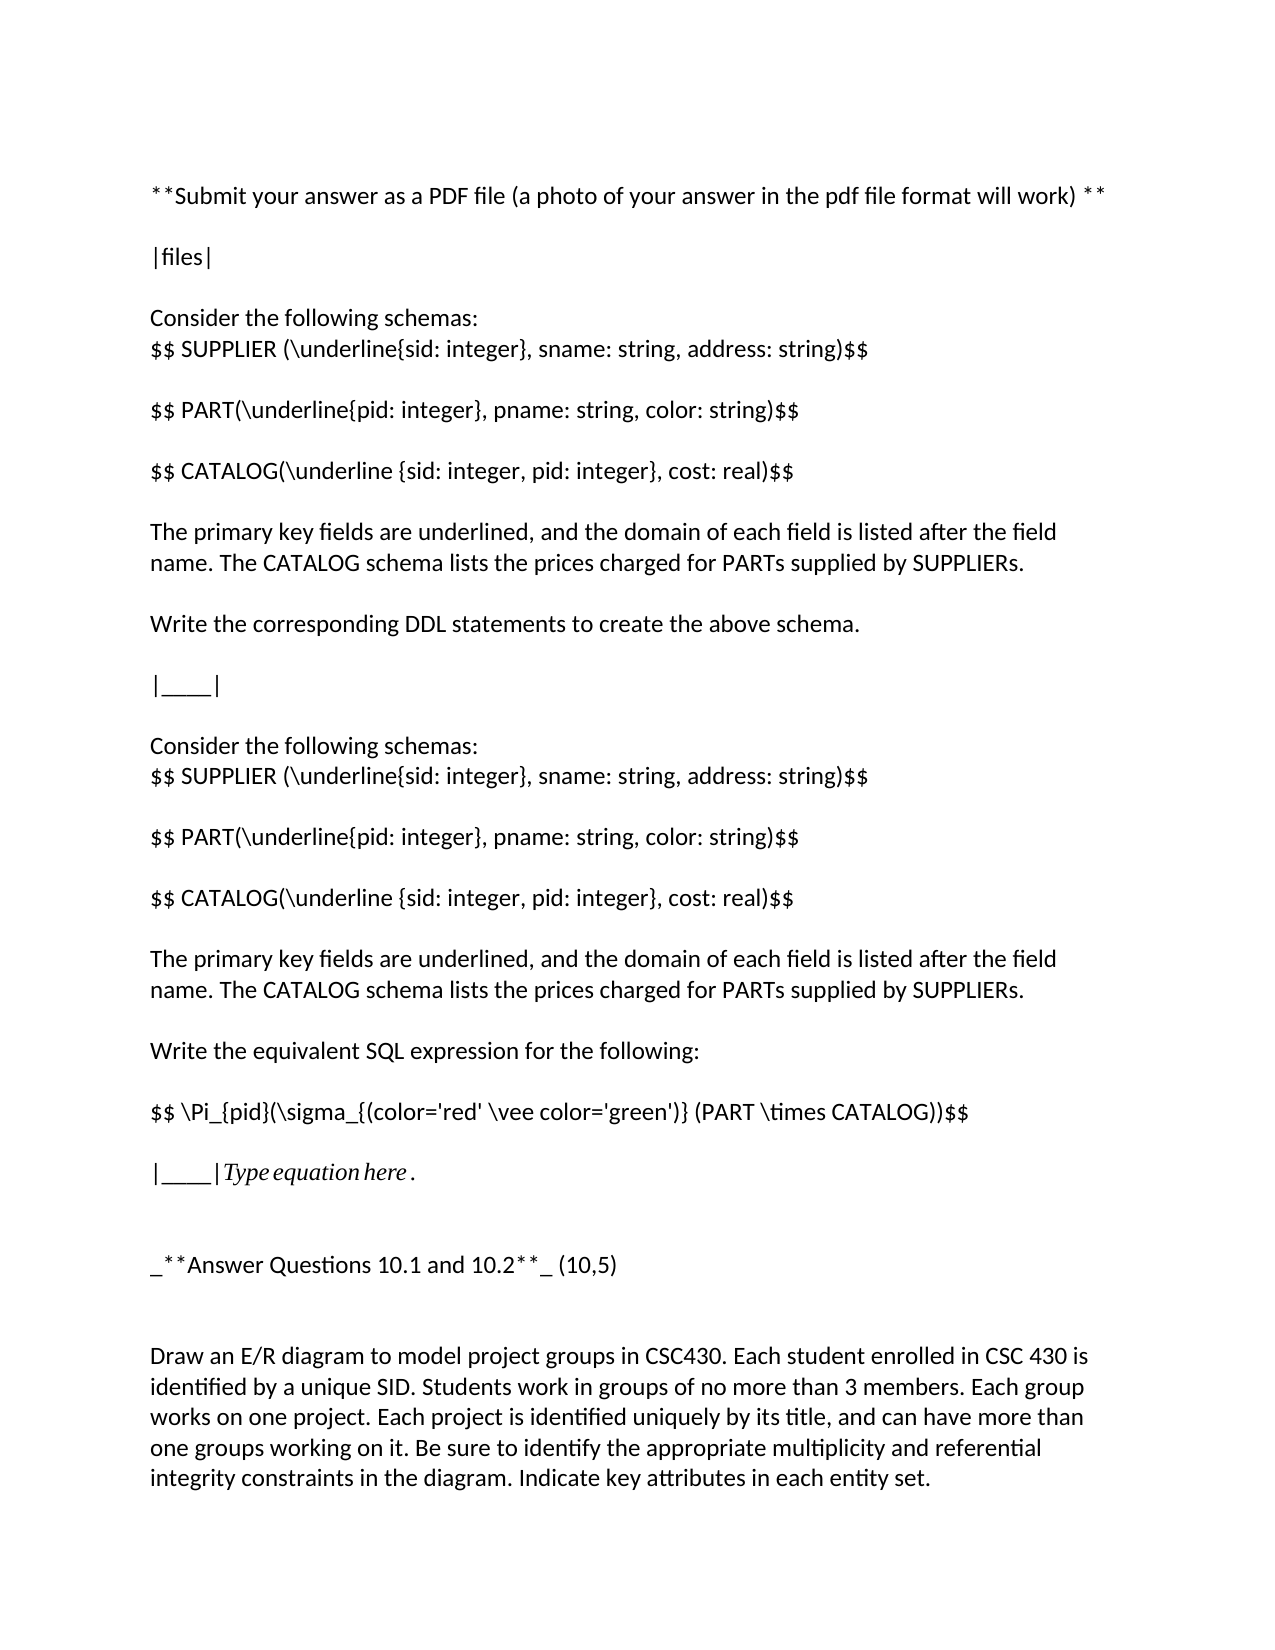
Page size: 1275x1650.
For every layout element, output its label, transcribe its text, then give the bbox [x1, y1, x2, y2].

text |____| [150, 1157, 1125, 1188]
text Write the corresponding DDL statements to create the above schema. [150, 608, 1125, 638]
text The primary key fields are underlined, and the domain of each field is listed after the field name. The CATALOG schema lists the prices charged for PARTs supplied by SUPPLIERs. [150, 516, 1125, 577]
text _**Answer Questions 10.1 and 10.2**_ (10,5) [150, 1249, 1125, 1279]
text **Submit your answer as a PDF file (a photo of your answer in the pdf file format will work) ** [150, 181, 1125, 211]
text $$ PART(\underline{pid: integer}, pname: string, color: string)$$ [150, 394, 1125, 425]
text |____| [150, 669, 1125, 699]
text Consider the following schemas: [150, 303, 1125, 333]
text The primary key fields are underlined, and the domain of each field is listed after the field name. The CATALOG schema lists the prices charged for PARTs supplied by SUPPLIERs. [150, 943, 1125, 1004]
text $$ CATALOG(\underline {sid: integer, pid: integer}, cost: real)$$ [150, 455, 1125, 486]
text $$ CATALOG(\underline {sid: integer, pid: integer}, cost: real)$$ [150, 882, 1125, 913]
text Consider the following schemas: [150, 730, 1125, 760]
text |files| [150, 242, 1125, 272]
text Write the equivalent SQL expression for the following: [150, 1035, 1125, 1066]
text Draw an E/R diagram to model project groups in CSC430. Each student enrolled in CSC 430 is identified by a unique SID. Students work in groups of no more than 3 members. Each group works on one project. Each project is identified uniquely by its title, and can have more than one groups working on it. Be sure to identify the appropriate multiplicity and referential integrity constraints in the diagram. Indicate key attributes in each entity set. [150, 1340, 1125, 1493]
text $$ SUPPLIER (\underline{sid: integer}, sname: string, address: string)$$ [150, 333, 1125, 364]
text $$ PART(\underline{pid: integer}, pname: string, color: string)$$ [150, 821, 1125, 852]
text $$ SUPPLIER (\underline{sid: integer}, sname: string, address: string)$$ [150, 760, 1125, 791]
text $$ \Pi_{pid}(\sigma_{(color='red' \vee color='green')} (PART \times CATALOG))$$ [150, 1096, 1125, 1127]
